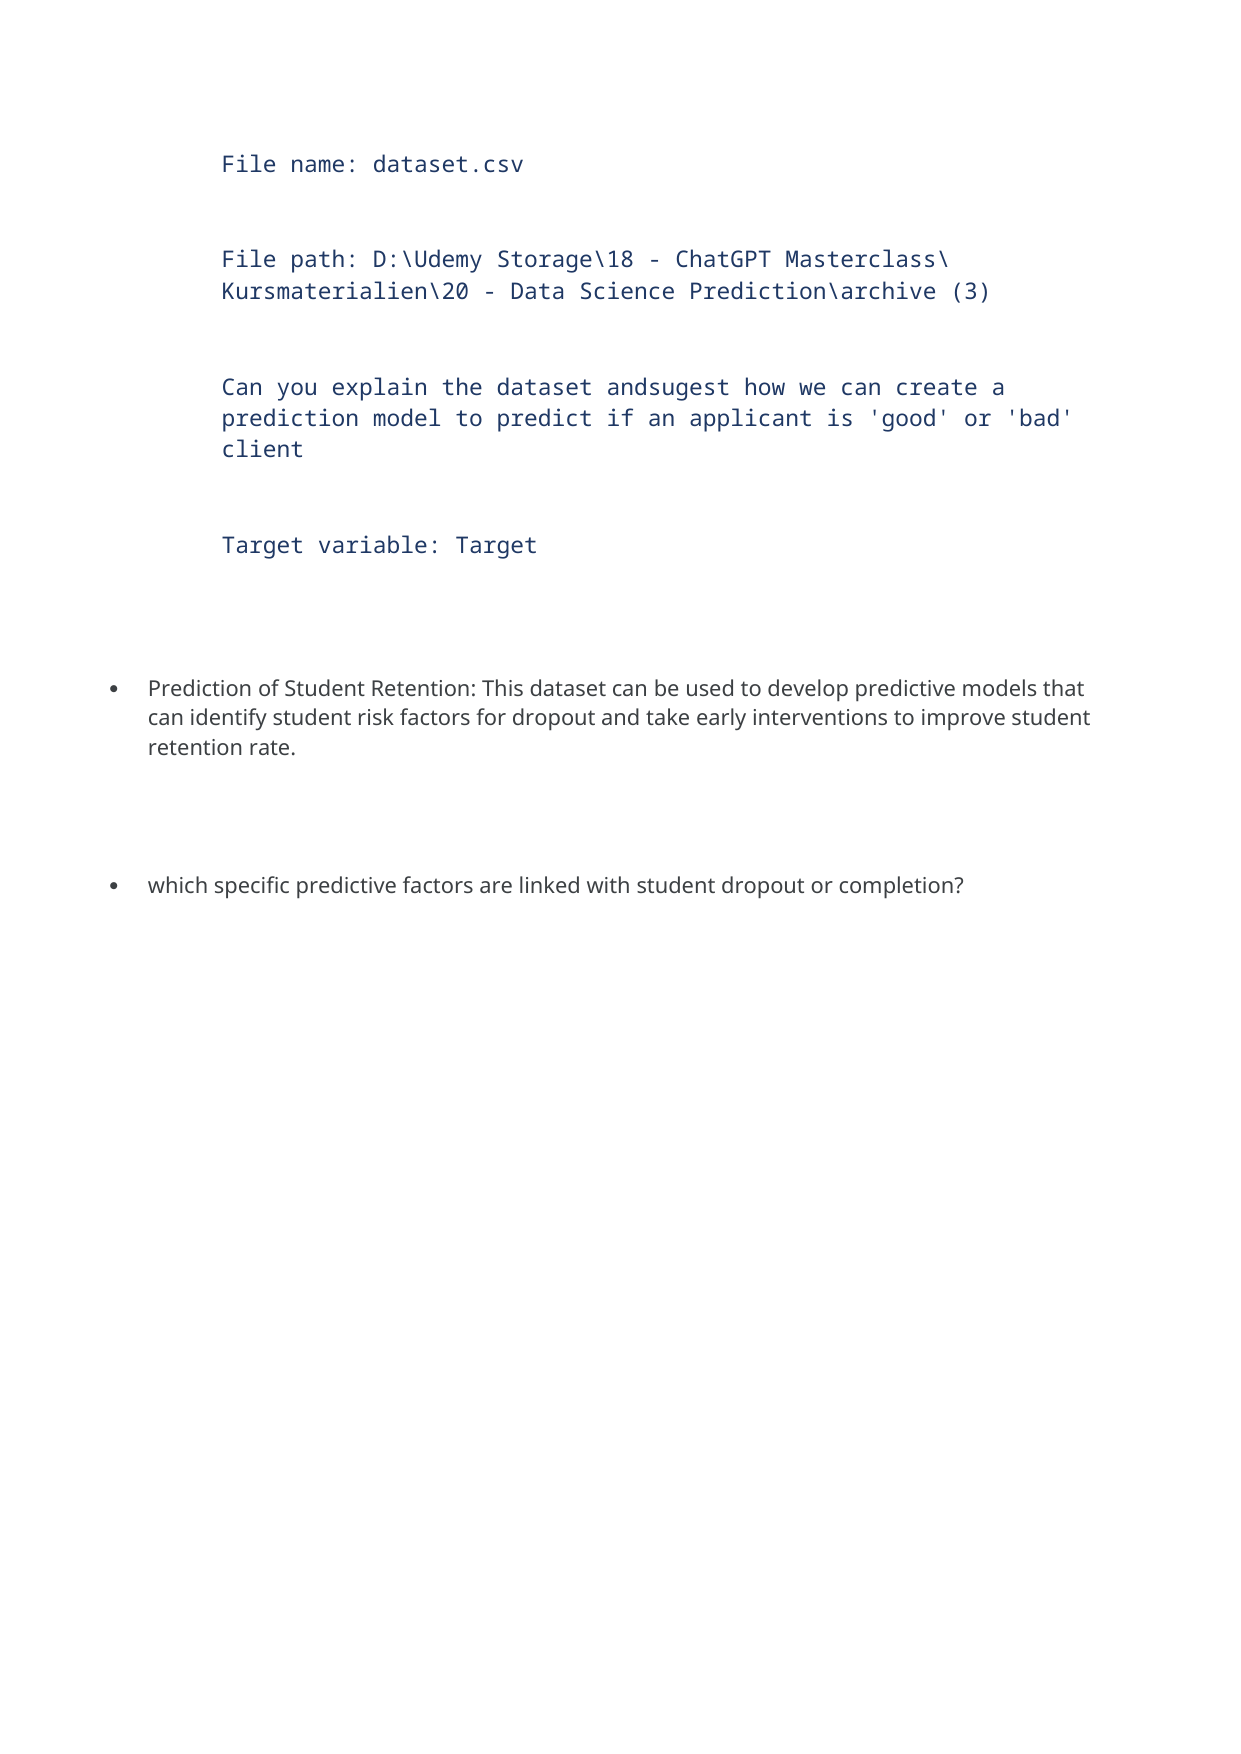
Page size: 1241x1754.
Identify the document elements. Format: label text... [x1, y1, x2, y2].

text File name: dataset.csv [221, 148, 1093, 179]
text Can you explain the dataset andsugest how we can create a prediction model to predict if an applicant is 'good' or 'bad' client [221, 371, 1093, 464]
list Prediction of Student Retention: This dataset can be used to develop predictive models that can identify student risk factors for dropout and take early interventions to improve student retention rate. [110, 673, 1093, 762]
text Target variable: Target [221, 529, 1093, 560]
text File path: D:\Udemy Storage\18 - ChatGPT Masterclass\Kursmaterialien\20 - Data Science Prediction\archive (3) [221, 243, 1093, 306]
list which specific predictive factors are linked with student dropout or completion? [110, 870, 1093, 900]
